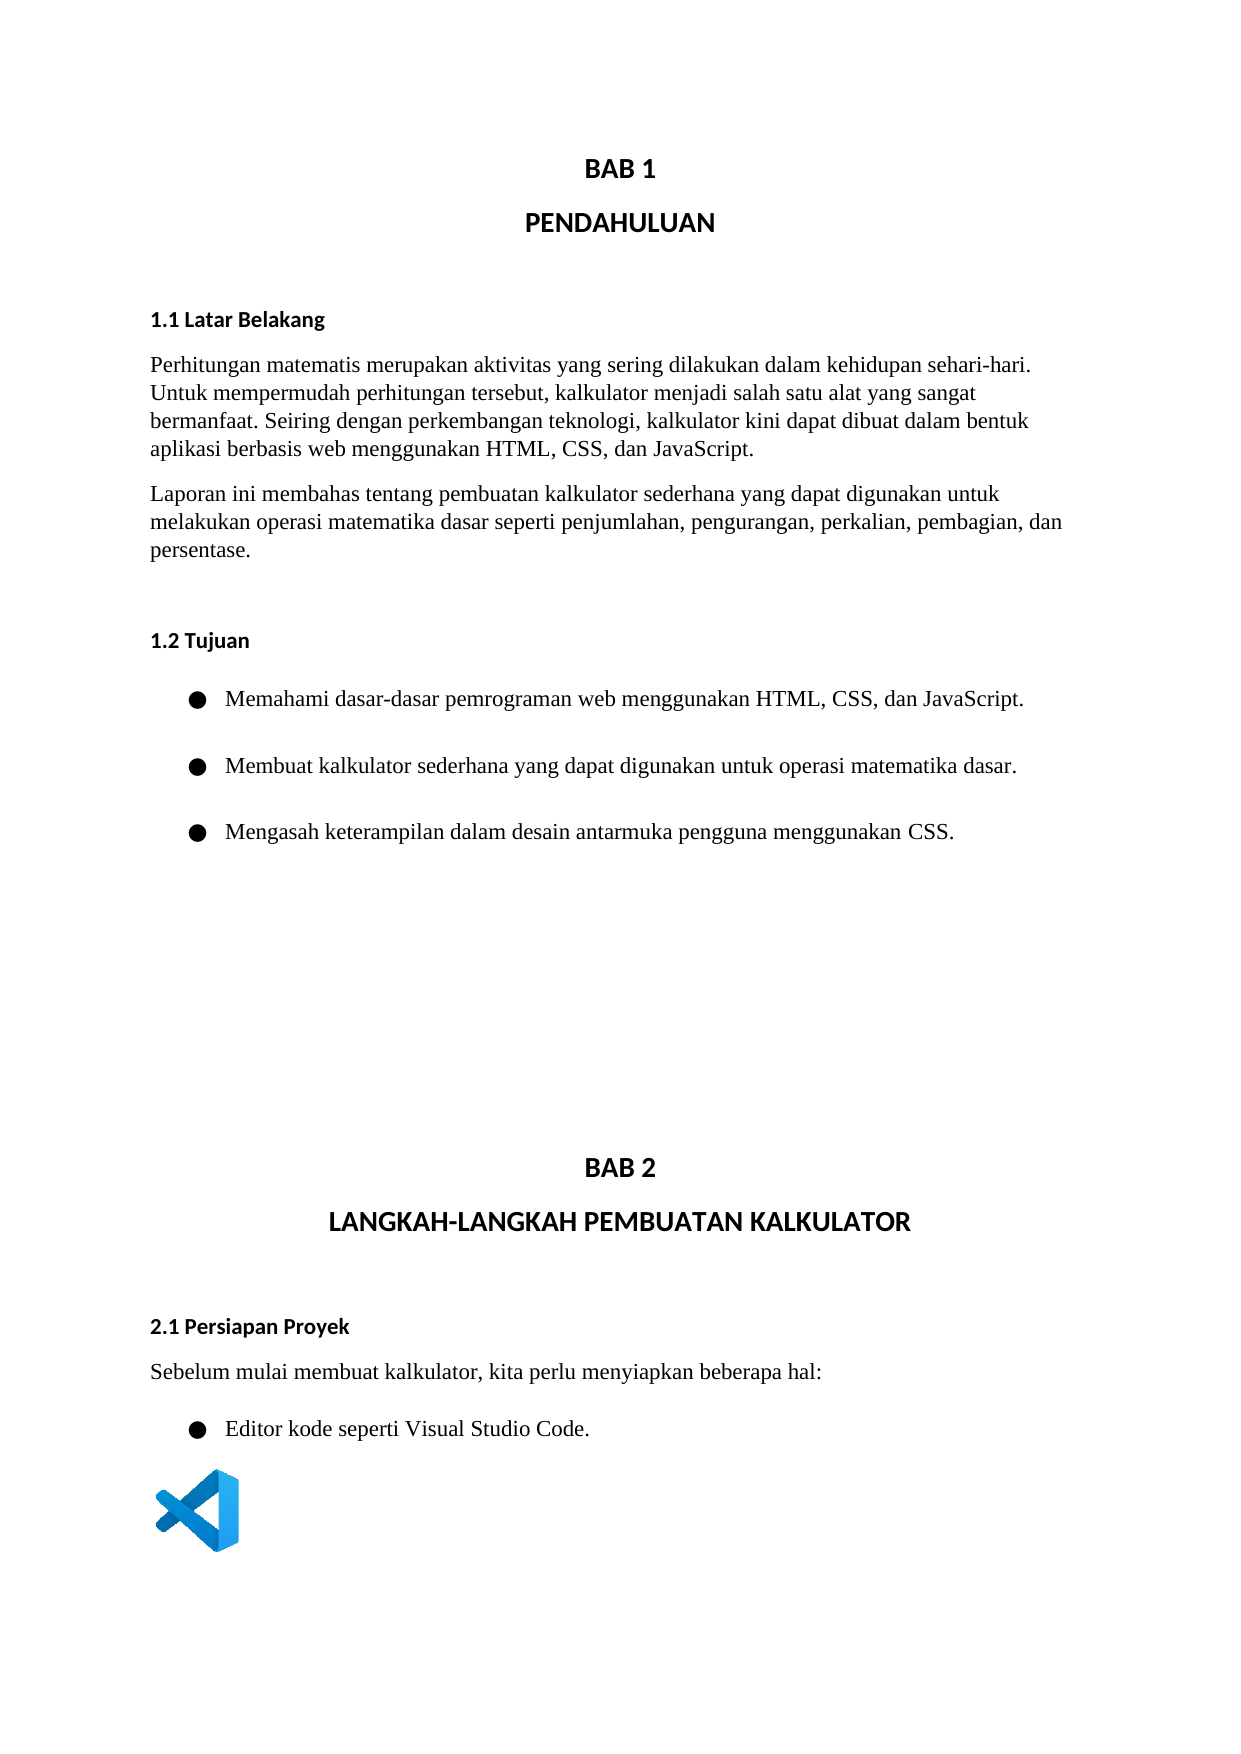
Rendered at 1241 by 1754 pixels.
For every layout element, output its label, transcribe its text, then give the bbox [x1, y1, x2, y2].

text Sebelum mulai membuat kalkulator, kita perlu menyiapkan beberapa hal: [150, 1358, 1090, 1384]
text PENDAHULUAN [150, 204, 1090, 240]
text LANGKAH-LANGKAH PEMBUATAN KALKULATOR [150, 1203, 1090, 1239]
list Memahami dasar-dasar pemrograman web menggunakan HTML, CSS, dan JavaScript. [187, 673, 1090, 720]
text Perhitungan matematis merupakan aktivitas yang sering dilakukan dalam kehidupan sehari-hari. Untuk mempermudah perhitungan tersebut, kalkulator menjadi salah satu alat yang sangat bermanfaat. Seiring dengan perkembangan teknologi, kalkulator kini dapat dibuat dalam bentuk aplikasi berbasis web menggunakan HTML, CSS, dan JavaScript. [150, 351, 1090, 462]
text BAB 1 [150, 150, 1090, 186]
text 1.1 Latar Belakang [150, 305, 1090, 333]
list Editor kode seperti Visual Studio Code. [187, 1403, 1090, 1450]
text Laporan ini membahas tentang pembuatan kalkulator sederhana yang dapat digunakan untuk melakukan operasi matematika dasar seperti penjumlahan, pengurangan, perkalian, pembagian, dan persentase. [150, 480, 1090, 562]
list Membuat kalkulator sederhana yang dapat digunakan untuk operasi matematika dasar. [187, 739, 1090, 786]
text 2.1 Persiapan Proyek [150, 1312, 1090, 1340]
text 1.2 Tujuan [150, 627, 1090, 654]
picture [155, 1469, 239, 1552]
list Mengasah keterampilan dalam desain antarmuka pengguna menggunakan CSS. [187, 806, 1090, 853]
text BAB 2 [150, 1149, 1090, 1184]
